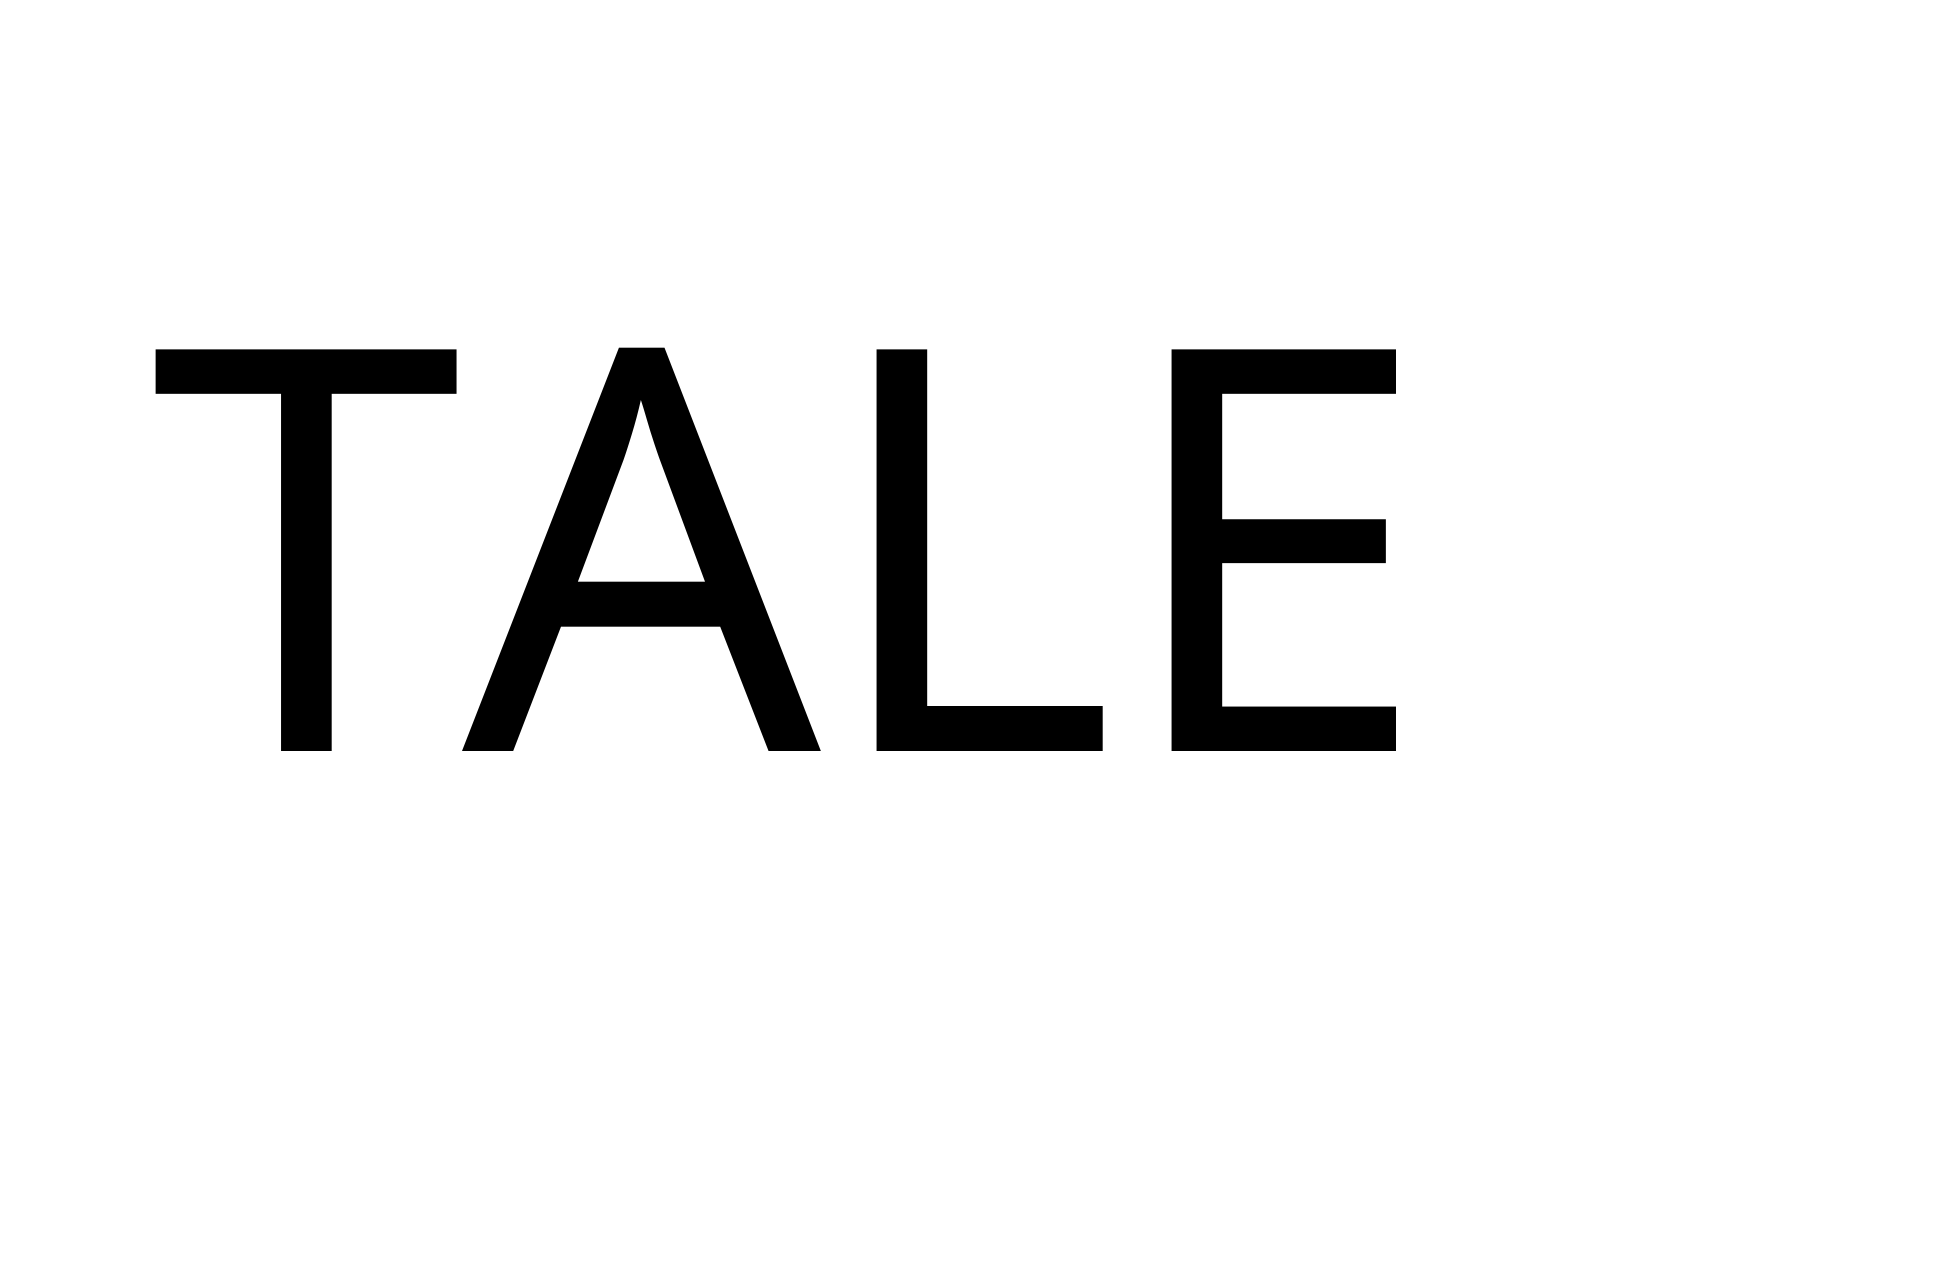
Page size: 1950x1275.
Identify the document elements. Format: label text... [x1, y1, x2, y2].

text BEST RADIO DRAMA TALENTS [150, 150, 1800, 916]
